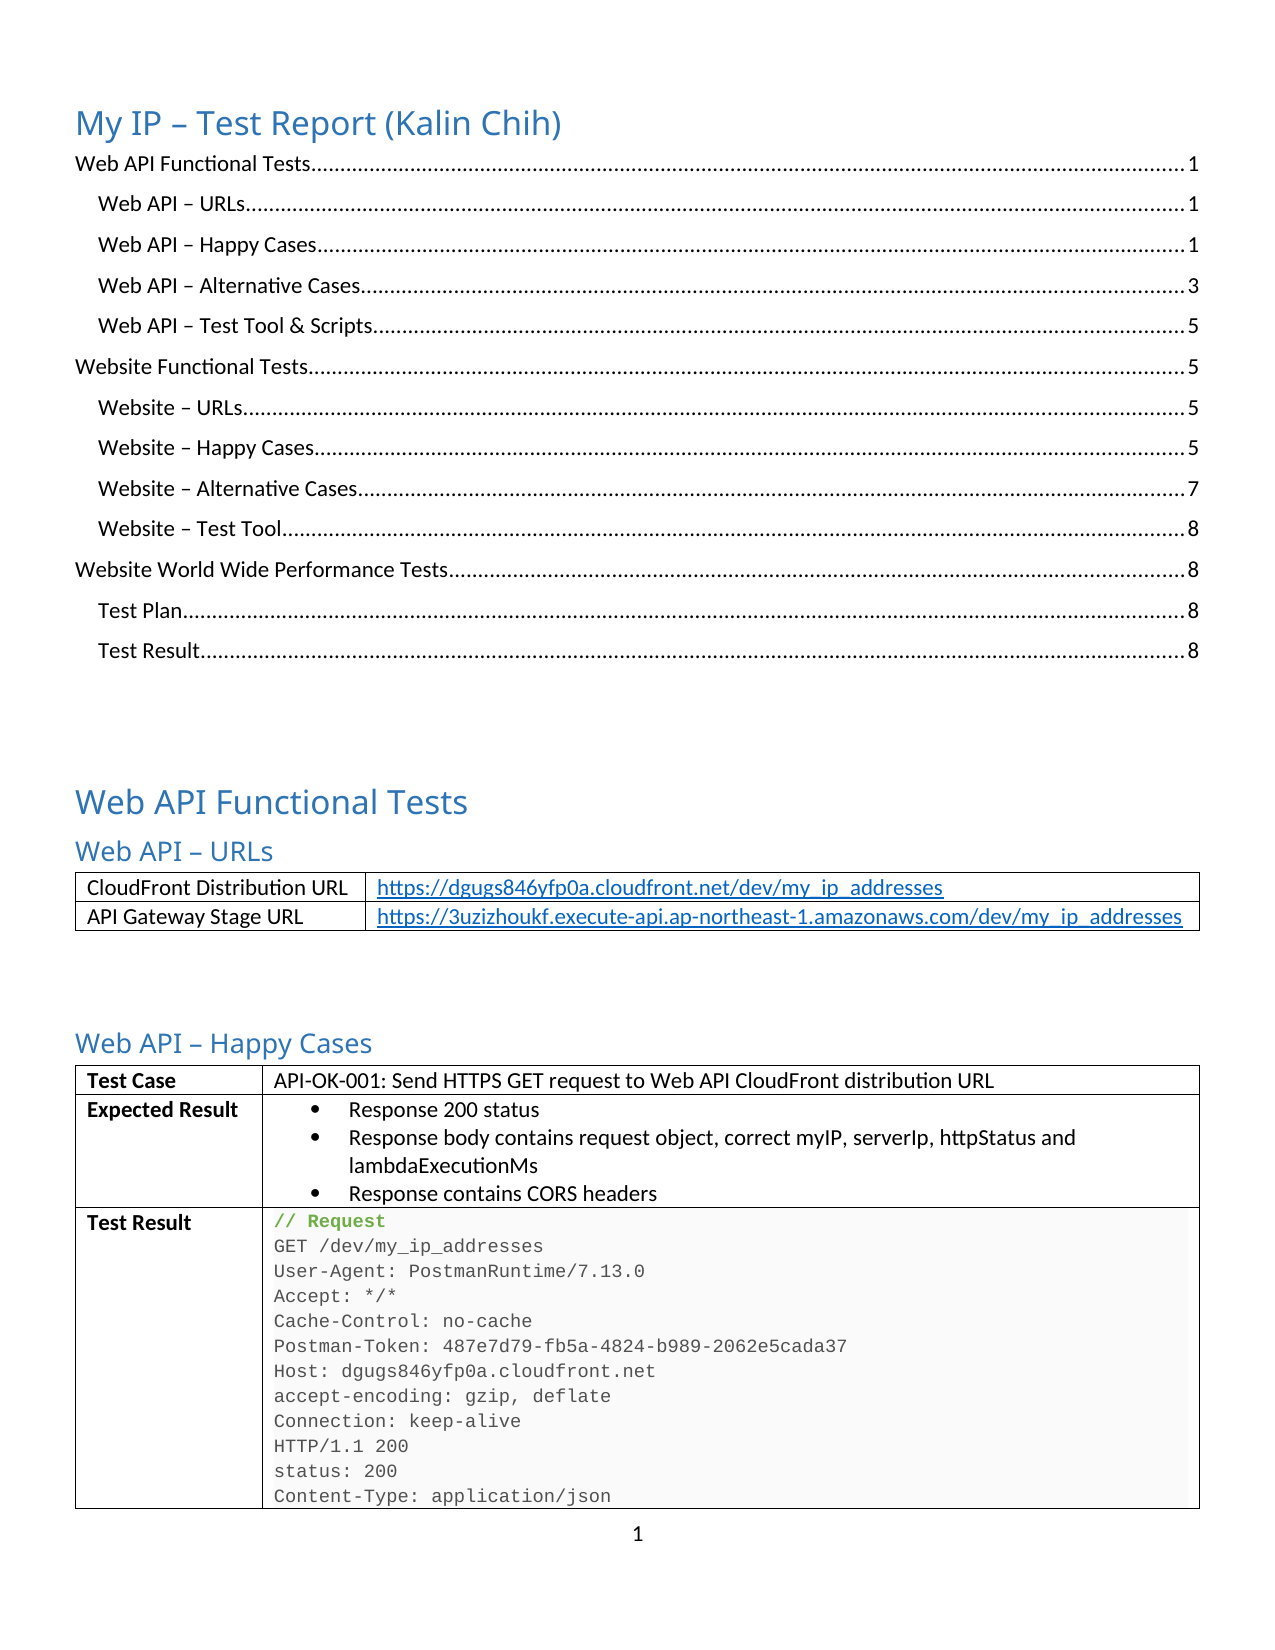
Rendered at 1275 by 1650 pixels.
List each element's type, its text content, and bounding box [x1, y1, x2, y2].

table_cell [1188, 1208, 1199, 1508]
table_header Test Case [76, 1066, 262, 1094]
table_header API-OK-001: Send HTTPS GET request to Web API CloudFront distribution URL [263, 1066, 1199, 1094]
subtitle Web API Functional Tests [75, 779, 1200, 824]
table_header CloudFront Distribution URL [76, 873, 365, 901]
table_cell Test Result [76, 1208, 262, 1508]
table_cell API Gateway Stage URL [76, 902, 365, 930]
table_cell Expected Result [76, 1095, 262, 1207]
subtitle Web API – Happy Cases [75, 1025, 1200, 1062]
table_cell https://3uzizhoukf.execute-api.ap-northeast-1.amazonaws.com/dev/my_ip_addresses [366, 902, 1199, 930]
table_cell Response 200 status Response body contains request object, correct myIP, serverIp, httpStatus and lambdaExecutionMs Response contains CORS headers [263, 1095, 1199, 1207]
table_header https://dgugs846yfp0a.cloudfront.net/dev/my_ip_addresses [366, 873, 1199, 901]
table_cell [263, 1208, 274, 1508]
subtitle Web API – URLs [75, 832, 1200, 869]
